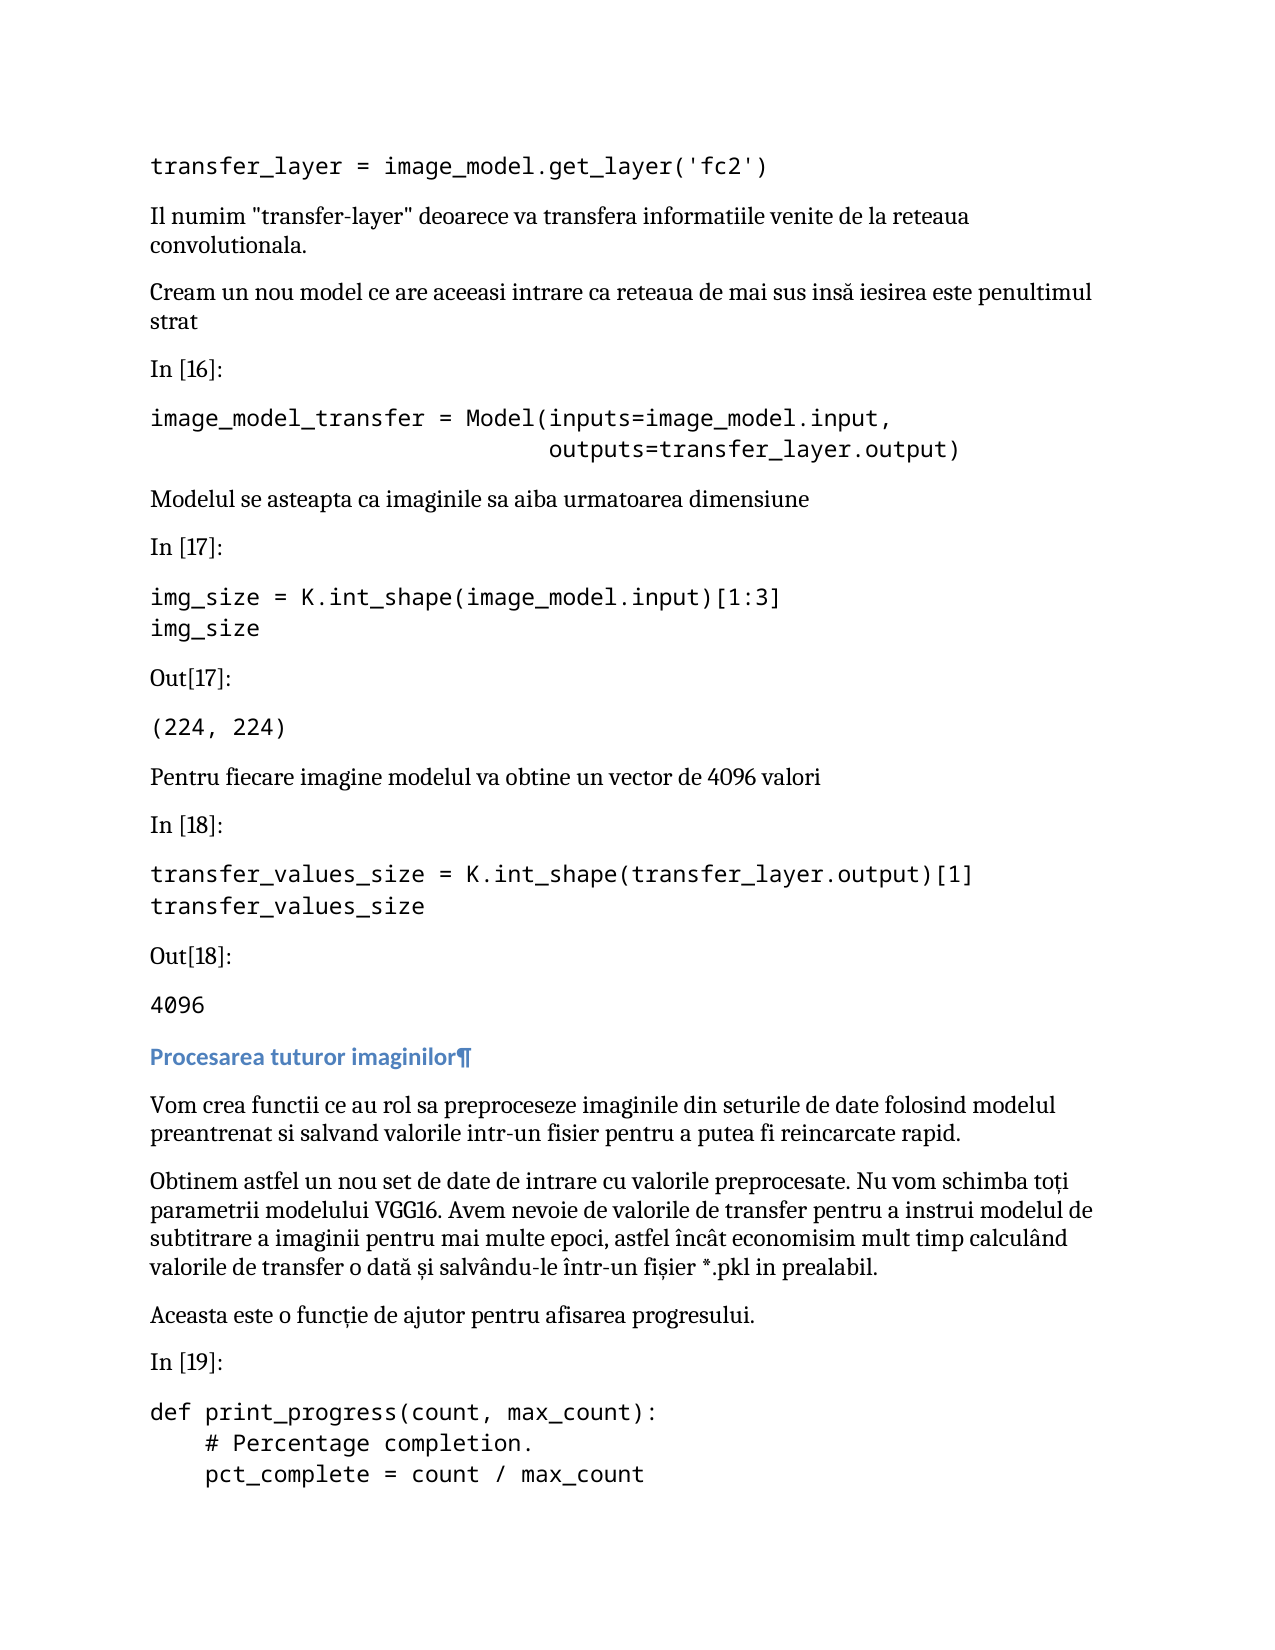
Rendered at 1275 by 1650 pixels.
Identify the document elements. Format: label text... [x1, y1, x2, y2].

text 4096 [150, 989, 1125, 1020]
text (224, 224) [150, 711, 1125, 742]
subtitle Procesarea tuturor imaginilor¶ [150, 1041, 1125, 1072]
text Vom crea functii ce au rol sa preproceseze imaginile din seturile de date folosind modelul preantrenat si salvand valorile intr-un fisier pentru a putea fi reincarcate rapid. [150, 1091, 1125, 1148]
text Pentru fiecare imagine modelul va obtine un vector de 4096 valori [150, 763, 1125, 792]
text Out[18]: [150, 942, 1125, 970]
text transfer_layer = image_model.get_layer('fc2') [150, 150, 1125, 181]
text Modelul se asteapta ca imaginile sa aiba urmatoarea dimensiune [150, 485, 1125, 514]
text In [16]: [150, 354, 1125, 383]
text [150, 1396, 1125, 1489]
text img_size = K.int_shape(image_model.input)[1:3] img_size [150, 580, 1125, 643]
text Obtinem astfel un nou set de date de intrare cu valorile preprocesate. Nu vom schimba toți parametrii modelului VGG16. Avem nevoie de valorile de transfer pentru a instrui modelul de subtitrare a imaginii pentru mai multe epoci, astfel încât economisim mult timp calculând valorile de transfer o dată și salvându-le într-un fișier *.pkl in prealabil. [150, 1167, 1125, 1282]
text transfer_values_size = K.int_shape(transfer_layer.output)[1] transfer_values_size [150, 858, 1125, 921]
text In [18]: [150, 811, 1125, 839]
text In [17]: [150, 533, 1125, 562]
text Aceasta este o funcție de ajutor pentru afisarea progresului. [150, 1301, 1125, 1329]
text image_model_transfer = Model(inputs=image_model.input, outputs=transfer_layer.output) [150, 402, 1125, 464]
text In [19]: [150, 1348, 1125, 1377]
text Out[17]: [150, 664, 1125, 692]
text Cream un nou model ce are aceeasi intrare ca reteaua de mai sus insă iesirea este penultimul strat [150, 278, 1125, 336]
text Il numim "transfer-layer" deoarece va transfera informatiile venite de la reteaua convolutionala. [150, 202, 1125, 259]
